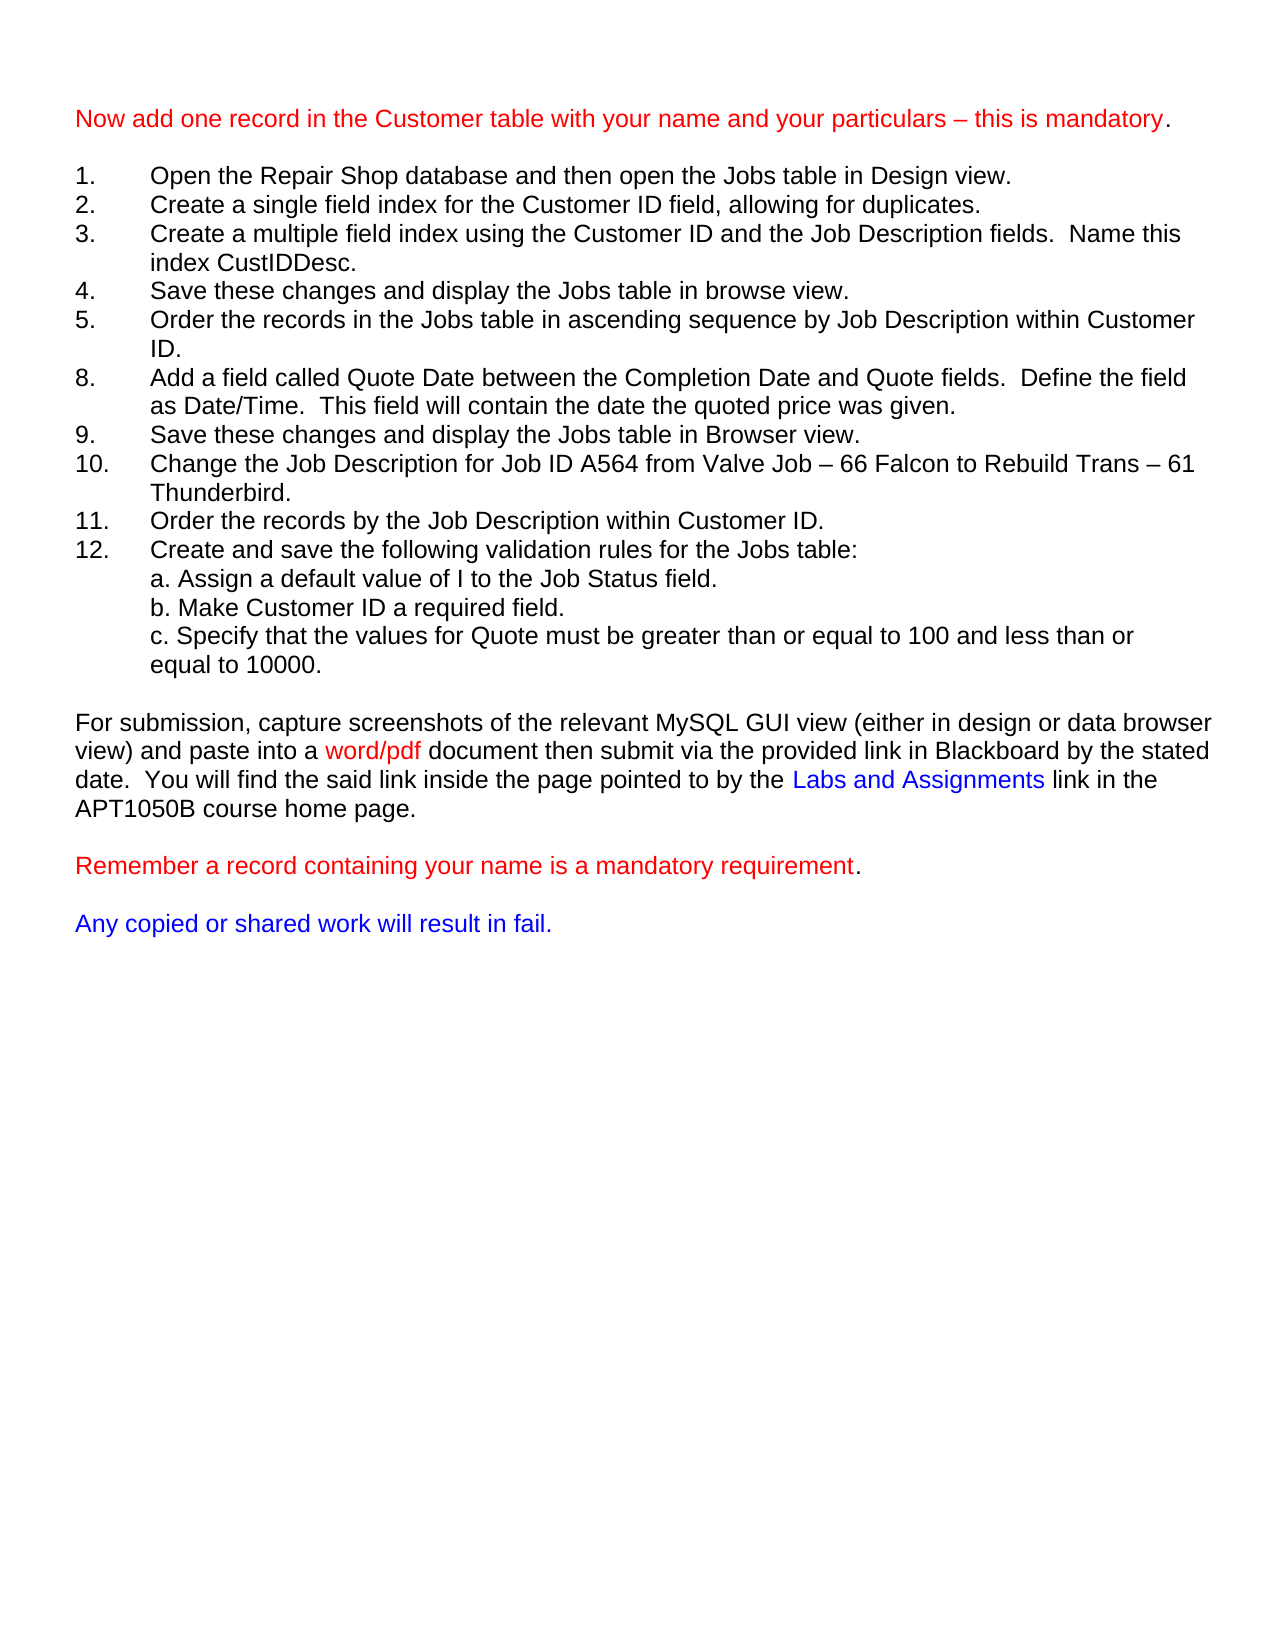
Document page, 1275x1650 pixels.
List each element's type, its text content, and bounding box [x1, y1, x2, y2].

text Any copied or shared work will result in fail. [75, 909, 1219, 937]
text 12. Create and save the following validation rules for the Jobs table: [75, 535, 1200, 564]
text 4. Save these changes and display the Jobs table in browse view. [75, 276, 1200, 305]
text 8. Add a field called Quote Date between the Completion Date and Quote fields. Define the field as Date/Time. This field will contain the date the quoted price was given. [75, 362, 1200, 420]
text a. Assign a default value of I to the Job Status field. [75, 564, 1200, 592]
text Now add one record in the Customer table with your name and your particulars – this is mandatory. [75, 104, 1200, 132]
text b. Make Customer ID a required field. [75, 592, 1200, 621]
text 2. Create a single field index for the Customer ID field, allowing for duplicates. [75, 190, 1200, 219]
text 1. Open the Repair Shop database and then open the Jobs table in Design view. [75, 161, 1200, 190]
text 10. Change the Job Description for Job ID A564 from Valve Job – 66 Falcon to Rebuild Trans – 61 Thunderbird. [75, 449, 1200, 506]
text 5. Order the records in the Jobs table in ascending sequence by Job Description within Customer ID. [75, 305, 1200, 362]
text Remember a record containing your name is a mandatory requirement. [75, 851, 1219, 880]
text c. Specify that the values for Quote must be greater than or equal to 100 and less than or equal to 10000. [75, 621, 1200, 679]
text 11. Order the records by the Job Description within Customer ID. [75, 506, 1200, 535]
text 9. Save these changes and display the Jobs table in Browser view. [75, 420, 1200, 449]
text For submission, capture screenshots of the relevant MySQL GUI view (either in design or data browser view) and paste into a word/pdf document then submit via the provided link in Blackboard by the stated date. You will find the said link inside the page pointed to by the Labs and Assignments link in the APT1050B course home page. [75, 707, 1219, 822]
text 3. Create a multiple field index using the Customer ID and the Job Description fields. Name this index CustIDDesc. [75, 219, 1200, 276]
